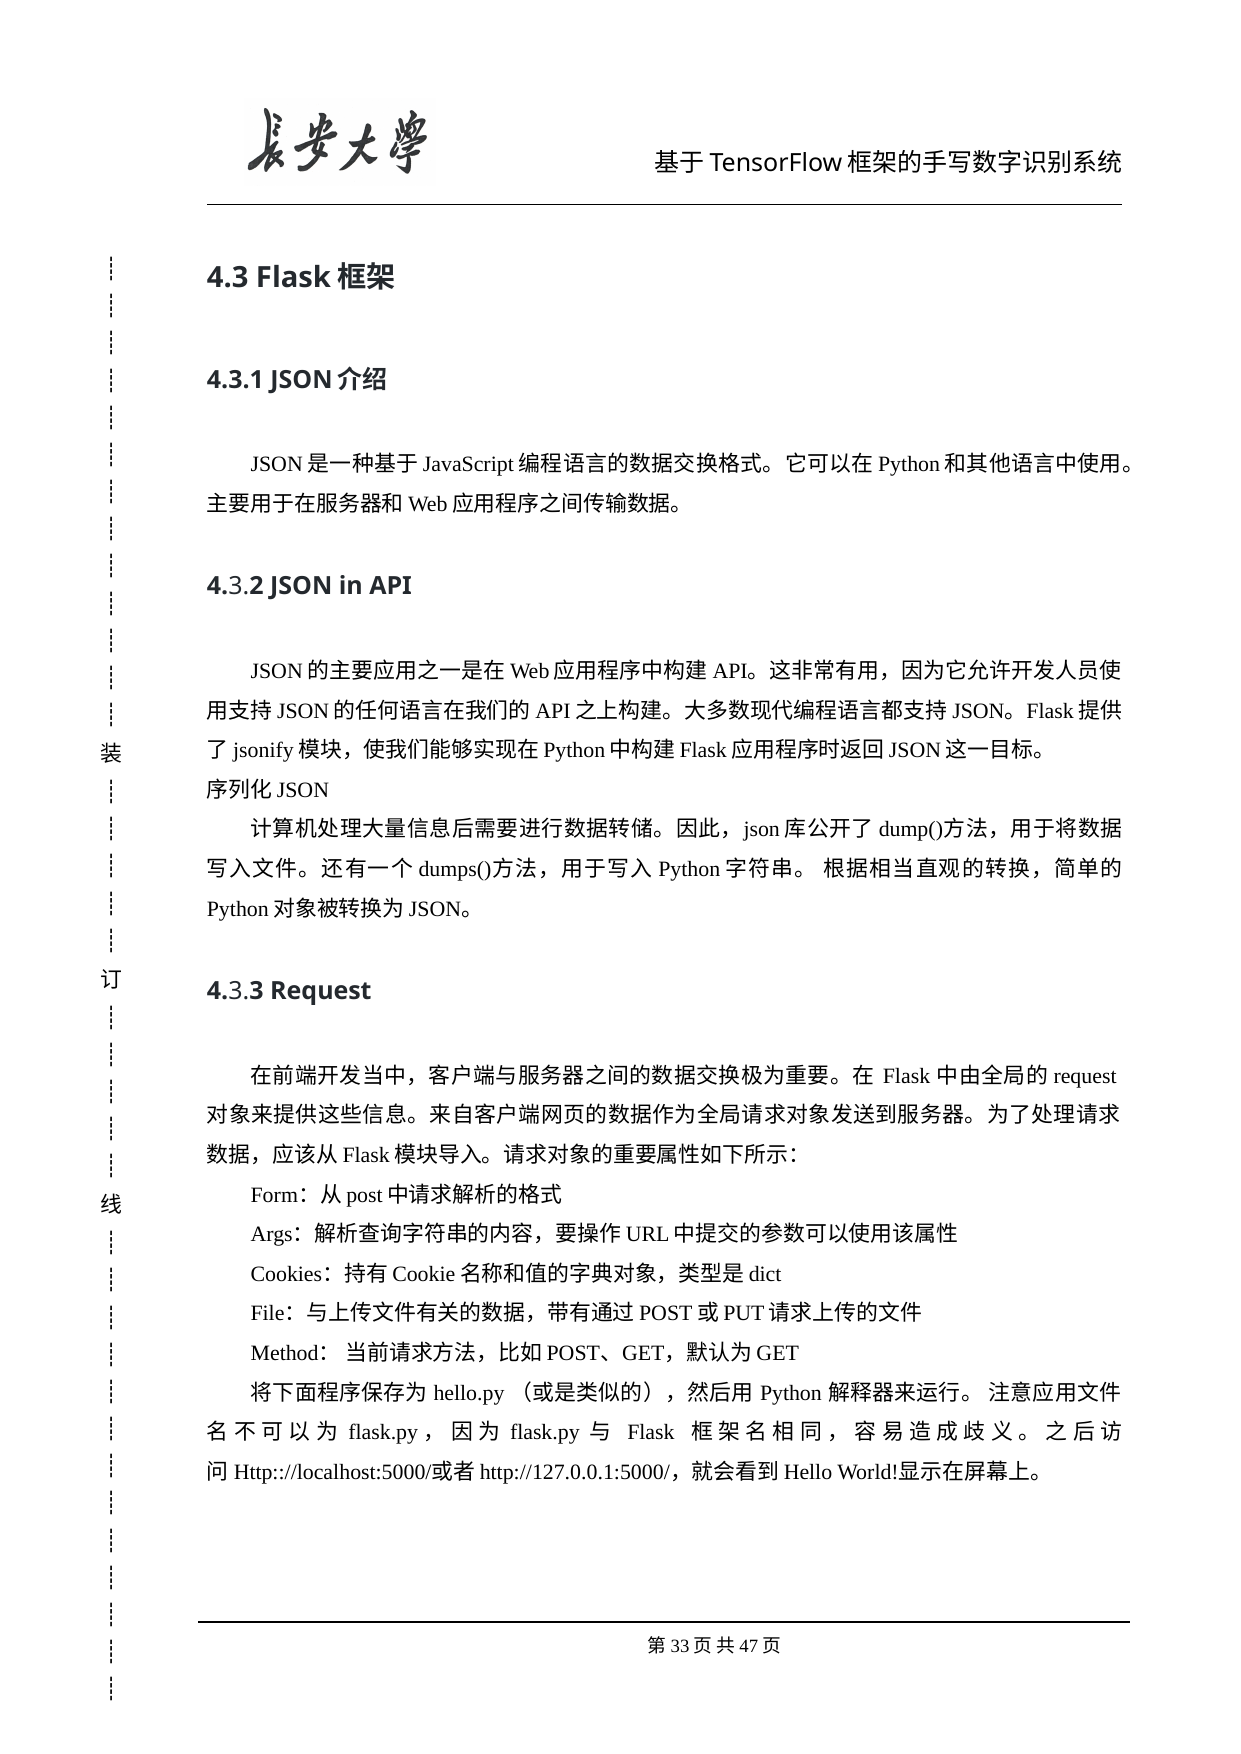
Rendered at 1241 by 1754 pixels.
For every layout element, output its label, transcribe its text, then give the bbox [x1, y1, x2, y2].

text Cookies：持有Cookie名称和值的字典对象，类型是dict [207, 1256, 1122, 1287]
text Form：从post中请求解析的格式 [207, 1177, 1122, 1208]
subtitle 4.3.3 Request [207, 957, 1122, 1022]
subtitle 4.3.2 JSON in API [207, 552, 1122, 617]
picture [243, 98, 437, 186]
text JSON的主要应用之一是在Web应用程序中构建API。这非常有用，因为它允许开发人员使用支持JSON的任何语言在我们的API之上构建。大多数现代编程语言都支持JSON。Flask提供了jsonify模块，使我们能够实现在Python中构建Flask应用程序时返回JSON这一目标。 [207, 653, 1122, 764]
text 序列化JSON [207, 772, 1122, 803]
text Args：解析查询字符串的内容，要操作 URL中提交的参数可以使用该属性 [207, 1216, 1122, 1248]
text File：与上传文件有关的数据，带有通过POST或PUT请求上传的文件 [207, 1295, 1122, 1327]
subtitle 4.3 Flask框架 [207, 242, 1122, 307]
text 计算机处理大量信息后需要进行数据转储。因此，json库公开了dump()方法，用于将数据写入文件。还有一个dumps()方法，用于写入Python字符串。 根据相当直观的转换，简单的Python对象被转换为JSON。 [207, 811, 1122, 922]
text JSON是一种基于JavaScript编程语言的数据交换格式。它可以在Python和其他语言中使用。主要用于在服务器和Web应用程序之间传输数据。 [207, 446, 1122, 517]
text 在前端开发当中，客户端与服务器之间的数据交换极为重要。在 Flask 中由全局的 request 对象来提供这些信息。来自客户端网页的数据作为全局请求对象发送到服务器。为了处理请求数据，应该从Flask模块导入。请求对象的重要属性如下所示： [207, 1058, 1122, 1169]
text 将下面程序保存为 hello.py （或是类似的），然后用 Python 解释器来运行。 注意应用文件名不可以为 flask.py ，因为flask.py与 Flask 框架名相同，容易造成歧义。之后访问 Http:://localhost:5000/或者http://127.0.0.1:5000/，就会看到Hello World!显示在屏幕上。 [207, 1374, 1122, 1485]
text Method： 当前请求方法，比如POST、GET，默认为GET [207, 1335, 1122, 1367]
subtitle 4.3.1 JSON介绍 [207, 345, 1122, 410]
